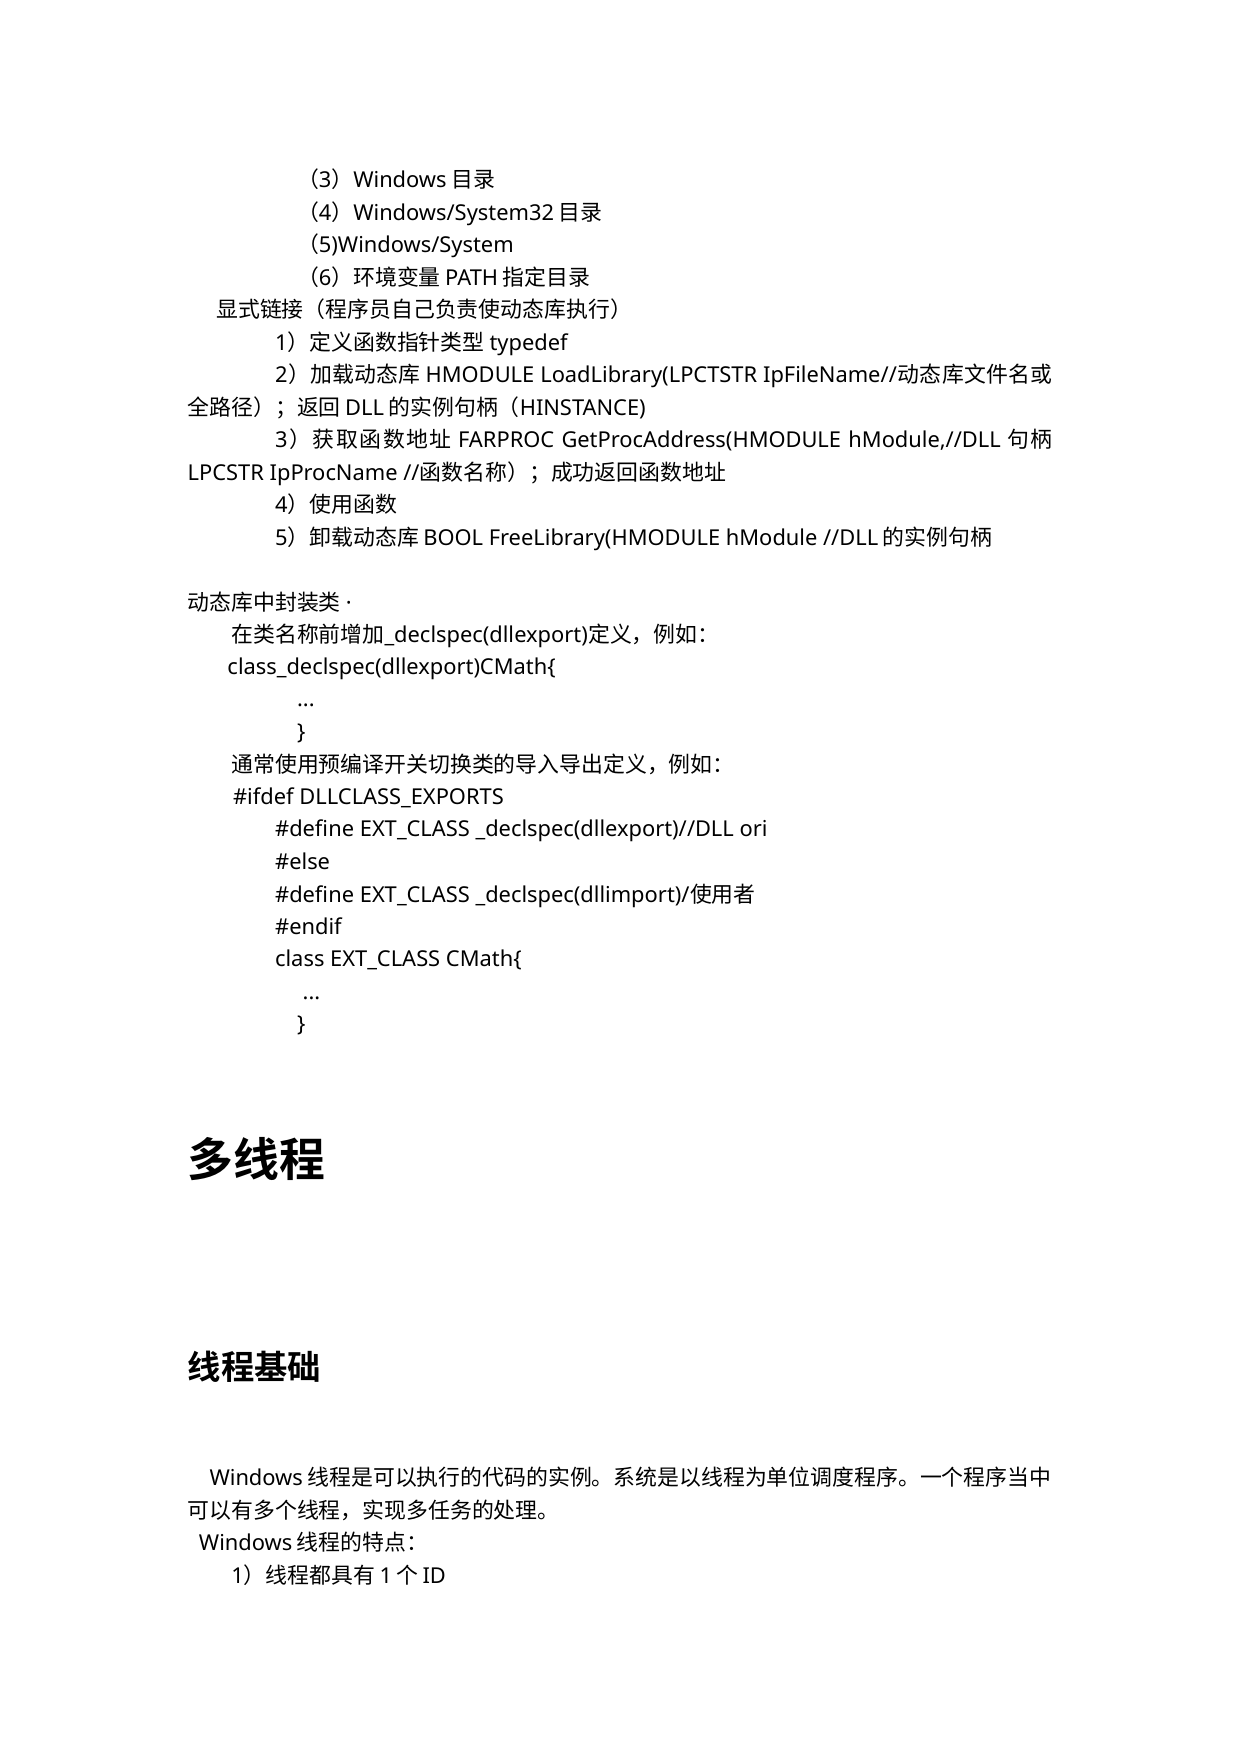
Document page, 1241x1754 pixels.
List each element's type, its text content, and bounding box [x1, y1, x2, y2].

text 1）定义函数指针类型 typedef [187, 324, 1053, 357]
text Windows线程是可以执行的代码的实例。系统是以线程为单位调度程序。一个程序当中可以有多个线程，实现多任务的处理。 [187, 1460, 1053, 1525]
text } [187, 714, 1053, 747]
text ... [187, 682, 1053, 714]
text #endif [187, 909, 1053, 942]
text （5)Windows/System [187, 227, 1053, 259]
text class EXT_CLASS CMath{ [187, 942, 1053, 974]
text 显式链接（程序员自己负责使动态库执行） [187, 292, 1053, 324]
text } [187, 1007, 1053, 1039]
text #define EXT_CLASS _declspec(dllimport)/使用者 [187, 877, 1053, 909]
text 3）获取函数地址FARPROC GetProcAddress(HMODULE hModule,//DLL句柄LPCSTR IpProcName //函数名称）；成功返回函数地址 [187, 422, 1053, 487]
subtitle 线程基础 [187, 1333, 1053, 1398]
text Windows线程的特点： [187, 1525, 1053, 1557]
text 通常使用预编译开关切换类的导入导出定义，例如： [187, 747, 1053, 779]
text 2）加载动态库HMODULE LoadLibrary(LPCTSTR IpFileName//动态库文件名或全路径）；返回DLL的实例句柄（HINSTANCE) [187, 357, 1053, 422]
text class_declspec(dllexport)CMath{ [187, 649, 1053, 682]
text 1）线程都具有1个ID [187, 1557, 1053, 1590]
subtitle 多线程 [187, 1107, 1053, 1205]
text 4）使用函数 [187, 487, 1053, 519]
text #ifdef DLLCLASS_EXPORTS [187, 779, 1053, 812]
text 5）卸载动态库BOOL FreeLibrary(HMODULE hModule //DLL的实例句柄 [187, 519, 1053, 552]
text （6）环境变量PATH指定目录 [187, 259, 1053, 292]
text （4）Windows/System32目录 [187, 194, 1053, 227]
text 动态库中封装类 · [187, 584, 1053, 617]
text （3）Windows目录 [187, 162, 1053, 194]
text #define EXT_CLASS _declspec(dllexport)//DLL ori [187, 812, 1053, 844]
text #else [187, 844, 1053, 877]
text 在类名称前增加_declspec(dllexport)定义，例如： [187, 617, 1053, 649]
text ... [187, 974, 1053, 1007]
